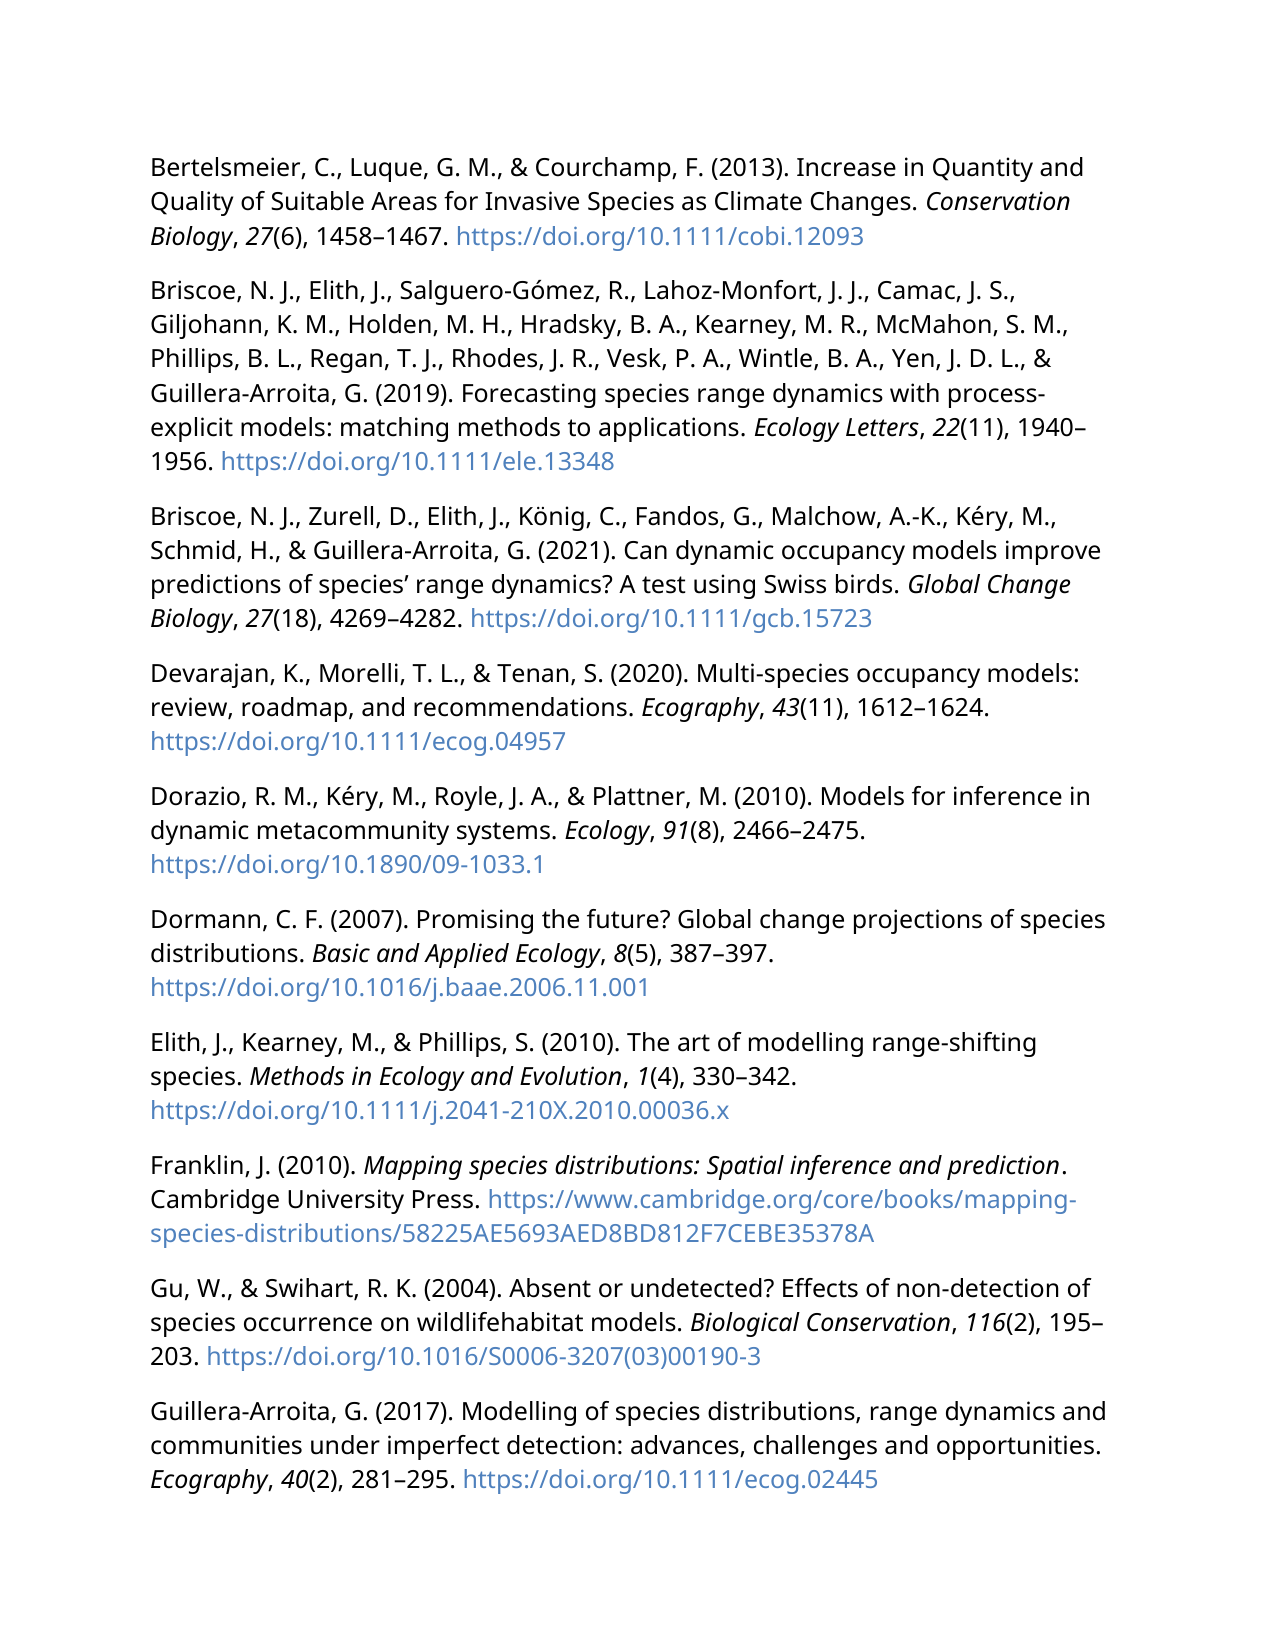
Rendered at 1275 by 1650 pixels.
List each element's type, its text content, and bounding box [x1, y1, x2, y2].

text Guillera-Arroita, G. (2017). Modelling of species distributions, range dynamics and communities under imperfect detection: advances, challenges and opportunities. Ecography, 40(2), 281–295. https://doi.org/10.1111/ecog.02445 [150, 1393, 1125, 1496]
text Dormann, C. F. (2007). Promising the future? Global change projections of species distributions. Basic and Applied Ecology, 8(5), 387–397. https://doi.org/10.1016/j.baae.2006.11.001 [150, 901, 1125, 1003]
text Franklin, J. (2010). Mapping species distributions: Spatial inference and prediction. Cambridge University Press. https://www.cambridge.org/core/books/mapping-species-distributions/58225AE5693AED8BD812F7CEBE35378A [150, 1147, 1125, 1249]
text Dorazio, R. M., Kéry, M., Royle, J. A., & Plattner, M. (2010). Models for inference in dynamic metacommunity systems. Ecology, 91(8), 2466–2475. https://doi.org/10.1890/09-1033.1 [150, 778, 1125, 881]
text Devarajan, K., Morelli, T. L., & Tenan, S. (2020). Multi-species occupancy models: review, roadmap, and recommendations. Ecography, 43(11), 1612–1624. https://doi.org/10.1111/ecog.04957 [150, 655, 1125, 757]
text Briscoe, N. J., Elith, J., Salguero-Gómez, R., Lahoz-Monfort, J. J., Camac, J. S., Giljohann, K. M., Holden, M. H., Hradsky, B. A., Kearney, M. R., McMahon, S. M., Phillips, B. L., Regan, T. J., Rhodes, J. R., Vesk, P. A., Wintle, B. A., Yen, J. D. L., & Guillera-Arroita, G. (2019). Forecasting species range dynamics with process-explicit models: matching methods to applications. Ecology Letters, 22(11), 1940–1956. https://doi.org/10.1111/ele.13348 [150, 273, 1125, 477]
text Elith, J., Kearney, M., & Phillips, S. (2010). The art of modelling range-shifting species. Methods in Ecology and Evolution, 1(4), 330–342. https://doi.org/10.1111/j.2041-210X.2010.00036.x [150, 1024, 1125, 1127]
text Bertelsmeier, C., Luque, G. M., & Courchamp, F. (2013). Increase in Quantity and Quality of Suitable Areas for Invasive Species as Climate Changes. Conservation Biology, 27(6), 1458–1467. https://doi.org/10.1111/cobi.12093 [150, 150, 1125, 252]
text Briscoe, N. J., Zurell, D., Elith, J., König, C., Fandos, G., Malchow, A.-K., Kéry, M., Schmid, H., & Guillera-Arroita, G. (2021). Can dynamic occupancy models improve predictions of species’ range dynamics? A test using Swiss birds. Global Change Biology, 27(18), 4269–4282. https://doi.org/10.1111/gcb.15723 [150, 498, 1125, 634]
text Gu, W., & Swihart, R. K. (2004). Absent or undetected? Effects of non-detection of species occurrence on wildlifehabitat models. Biological Conservation, 116(2), 195–203. https://doi.org/10.1016/S0006-3207(03)00190-3 [150, 1270, 1125, 1373]
